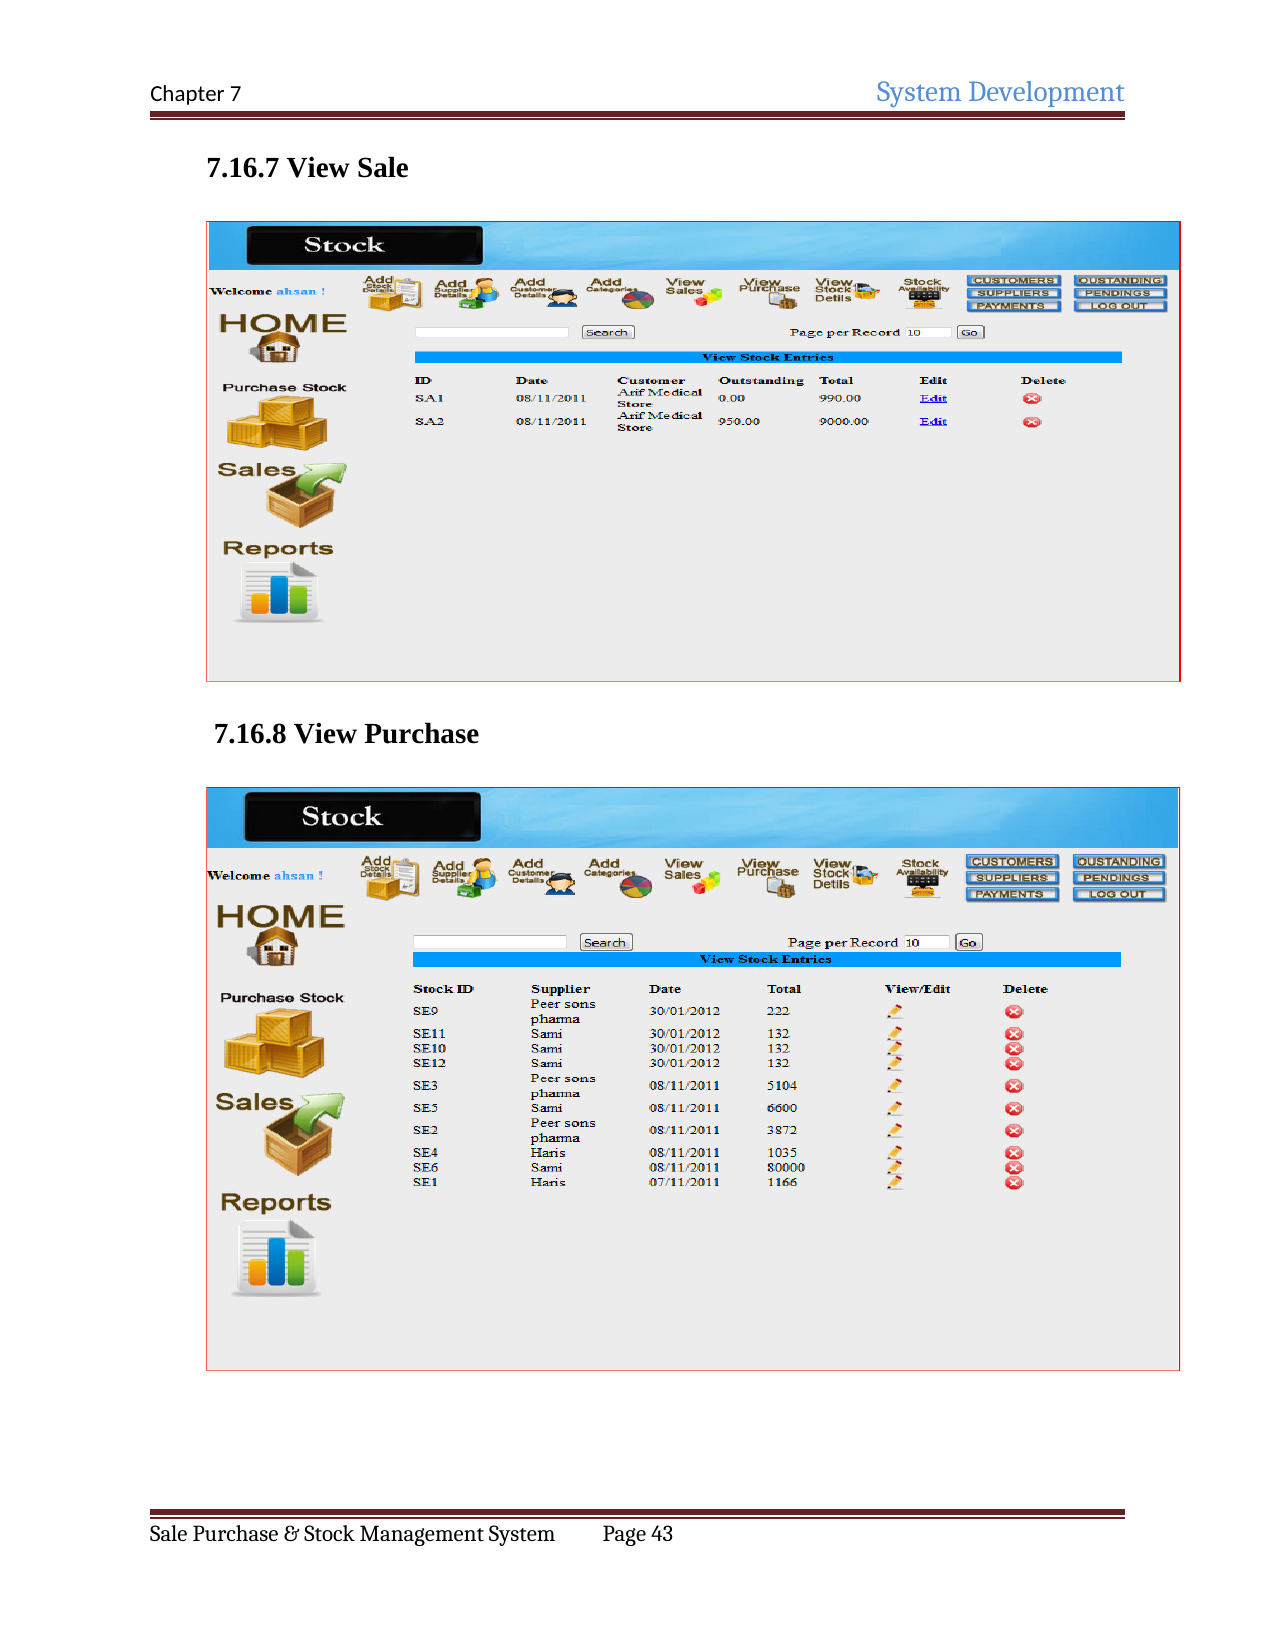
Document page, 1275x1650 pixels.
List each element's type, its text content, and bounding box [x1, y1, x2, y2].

picture [206, 787, 1181, 1371]
picture [206, 221, 1181, 682]
text 7.16.7 View Sale [206, 151, 1125, 184]
text 7.16.8 View Purchase [206, 716, 1125, 750]
